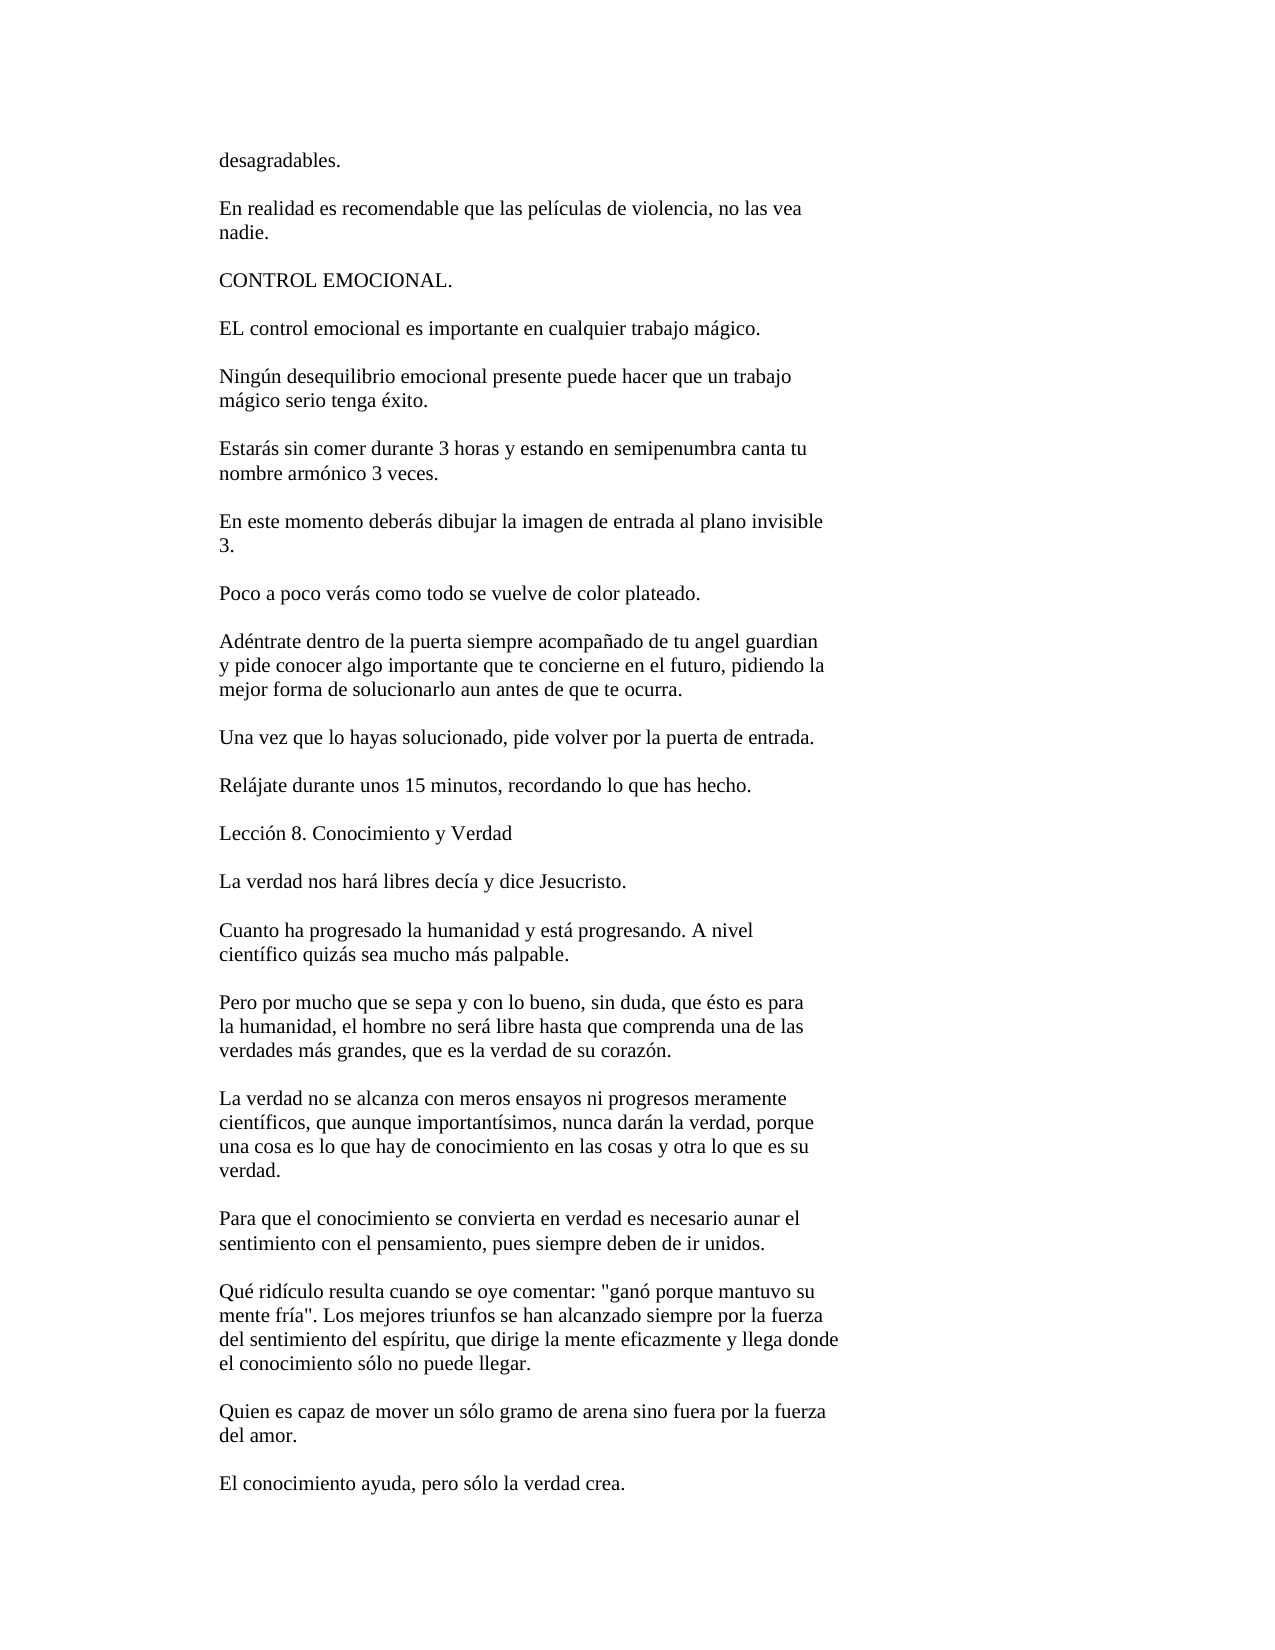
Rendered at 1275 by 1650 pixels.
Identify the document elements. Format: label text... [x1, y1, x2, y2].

text científicos, que aunque importantísimos, nunca darán la verdad, porque [177, 1110, 1098, 1134]
text Cuanto ha progresado la humanidad y está progresando. A nivel [177, 918, 1098, 942]
text El conocimiento ayuda, pero sólo la verdad crea. [177, 1471, 1098, 1495]
text el conocimiento sólo no puede llegar. [177, 1351, 1098, 1375]
text Para que el conocimiento se convierta en verdad es necesario aunar el [177, 1206, 1098, 1230]
text Estarás sin comer durante 3 horas y estando en semipenumbra canta tu [177, 436, 1098, 460]
text Adéntrate dentro de la puerta siempre acompañado de tu angel guardian [177, 629, 1098, 653]
text En realidad es recomendable que las películas de violencia, no las vea [177, 196, 1098, 220]
text desagradables. [177, 148, 1098, 172]
text Quien es capaz de mover un sólo gramo de arena sino fuera por la fuerza [177, 1399, 1098, 1423]
text verdad. [177, 1158, 1098, 1182]
text la humanidad, el hombre no será libre hasta que comprenda una de las [177, 1014, 1098, 1038]
text Poco a poco verás como todo se vuelve de color plateado. [177, 581, 1098, 605]
text mente fría". Los mejores triunfos se han alcanzado siempre por la fuerza [177, 1303, 1098, 1327]
text CONTROL EMOCIONAL. [177, 268, 1098, 292]
text mejor forma de solucionarlo aun antes de que te ocurra. [177, 677, 1098, 701]
text 3. [177, 533, 1098, 557]
text nombre armónico 3 veces. [177, 460, 1098, 484]
text EL control emocional es importante en cualquier trabajo mágico. [177, 316, 1098, 340]
text del sentimiento del espíritu, que dirige la mente eficazmente y llega donde [177, 1327, 1098, 1351]
text La verdad no se alcanza con meros ensayos ni progresos meramente [177, 1086, 1098, 1110]
text científico quizás sea mucho más palpable. [177, 942, 1098, 966]
text y pide conocer algo importante que te concierne en el futuro, pidiendo la [177, 653, 1098, 677]
text En este momento deberás dibujar la imagen de entrada al plano invisible [177, 508, 1098, 533]
text nadie. [177, 220, 1098, 244]
text Qué ridículo resulta cuando se oye comentar: "ganó porque mantuvo su [177, 1278, 1098, 1303]
text La verdad nos hará libres decía y dice Jesucristo. [177, 869, 1098, 893]
text Ningún desequilibrio emocional presente puede hacer que un trabajo [177, 364, 1098, 388]
text del amor. [177, 1423, 1098, 1447]
text sentimiento con el pensamiento, pues siempre deben de ir unidos. [177, 1230, 1098, 1254]
text Pero por mucho que se sepa y con lo bueno, sin duda, que ésto es para [177, 990, 1098, 1014]
text una cosa es lo que hay de conocimiento en las cosas y otra lo que es su [177, 1134, 1098, 1158]
text verdades más grandes, que es la verdad de su corazón. [177, 1038, 1098, 1062]
text Lección 8. Conocimiento y Verdad [177, 821, 1098, 845]
text mágico serio tenga éxito. [177, 388, 1098, 412]
text Relájate durante unos 15 minutos, recordando lo que has hecho. [177, 773, 1098, 797]
text Una vez que lo hayas solucionado, pide volver por la puerta de entrada. [177, 725, 1098, 749]
